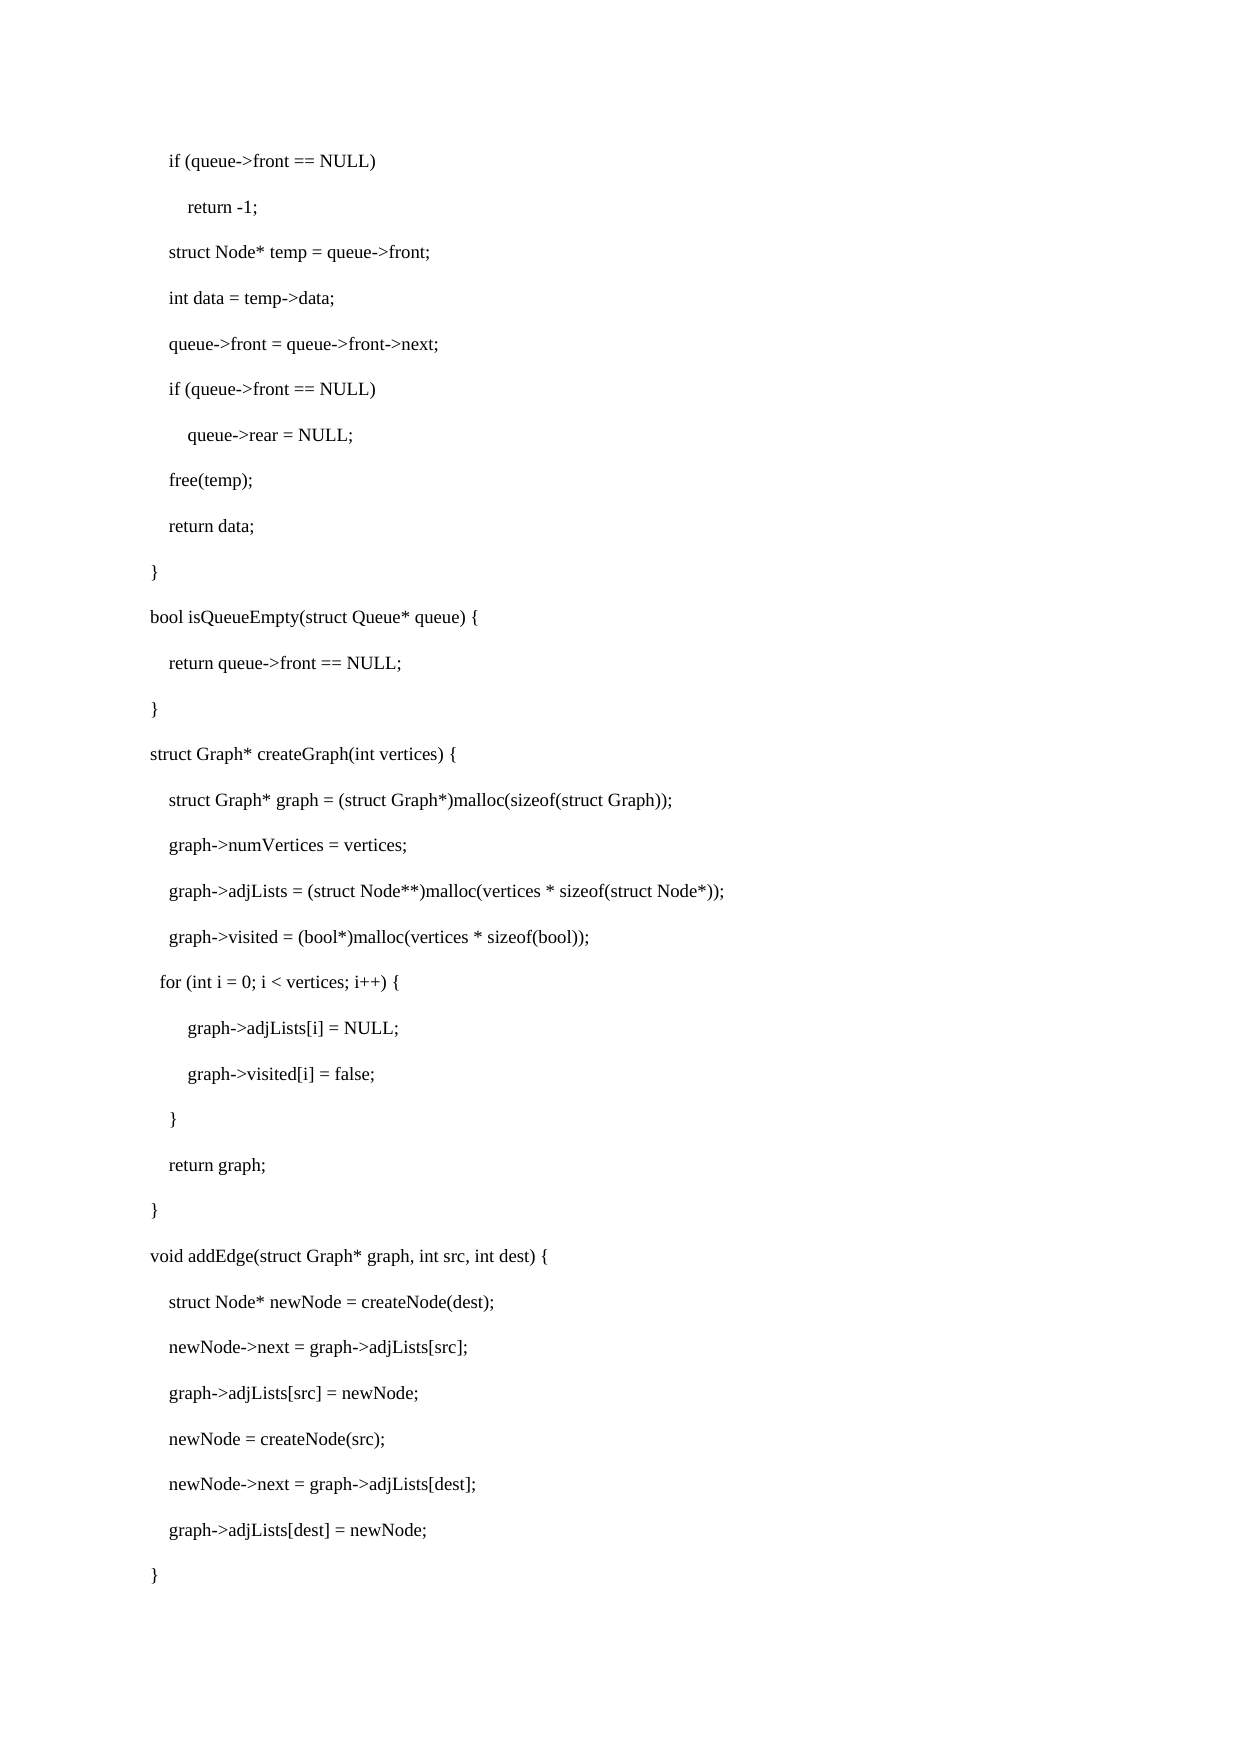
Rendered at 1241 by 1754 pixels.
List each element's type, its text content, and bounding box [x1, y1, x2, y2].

text newNode->next = graph->adjLists[src]; [150, 1336, 1090, 1358]
text } [150, 561, 1090, 582]
text graph->numVertices = vertices; [150, 834, 1090, 856]
text graph->adjLists[i] = NULL; [150, 1017, 1090, 1038]
text graph->adjLists = (struct Node**)malloc(vertices * sizeof(struct Node*)); [150, 880, 1090, 902]
text bool isQueueEmpty(struct Queue* queue) { [150, 606, 1090, 628]
text graph->adjLists[dest] = newNode; [150, 1519, 1090, 1540]
text return graph; [150, 1154, 1090, 1175]
text int data = temp->data; [150, 287, 1090, 308]
text } [150, 697, 1090, 719]
text free(temp); [150, 469, 1090, 491]
text } [150, 1108, 1090, 1130]
text struct Graph* graph = (struct Graph*)malloc(sizeof(struct Graph)); [150, 789, 1090, 810]
text struct Node* newNode = createNode(dest); [150, 1291, 1090, 1312]
text } [150, 1199, 1090, 1221]
text void addEdge(struct Graph* graph, int src, int dest) { [150, 1245, 1090, 1267]
text return -1; [150, 196, 1090, 217]
text queue->rear = NULL; [150, 424, 1090, 445]
text for (int i = 0; i < vertices; i++) { [150, 971, 1090, 993]
text struct Graph* createGraph(int vertices) { [150, 743, 1090, 765]
text return queue->front == NULL; [150, 652, 1090, 673]
text graph->visited = (bool*)malloc(vertices * sizeof(bool)); [150, 926, 1090, 947]
text if (queue->front == NULL) [150, 150, 1090, 172]
text newNode->next = graph->adjLists[dest]; [150, 1473, 1090, 1495]
text if (queue->front == NULL) [150, 378, 1090, 400]
text return data; [150, 515, 1090, 537]
text struct Node* temp = queue->front; [150, 241, 1090, 263]
text queue->front = queue->front->next; [150, 332, 1090, 354]
text newNode = createNode(src); [150, 1427, 1090, 1449]
text graph->visited[i] = false; [150, 1062, 1090, 1084]
text graph->adjLists[src] = newNode; [150, 1382, 1090, 1403]
text } [150, 1564, 1090, 1586]
